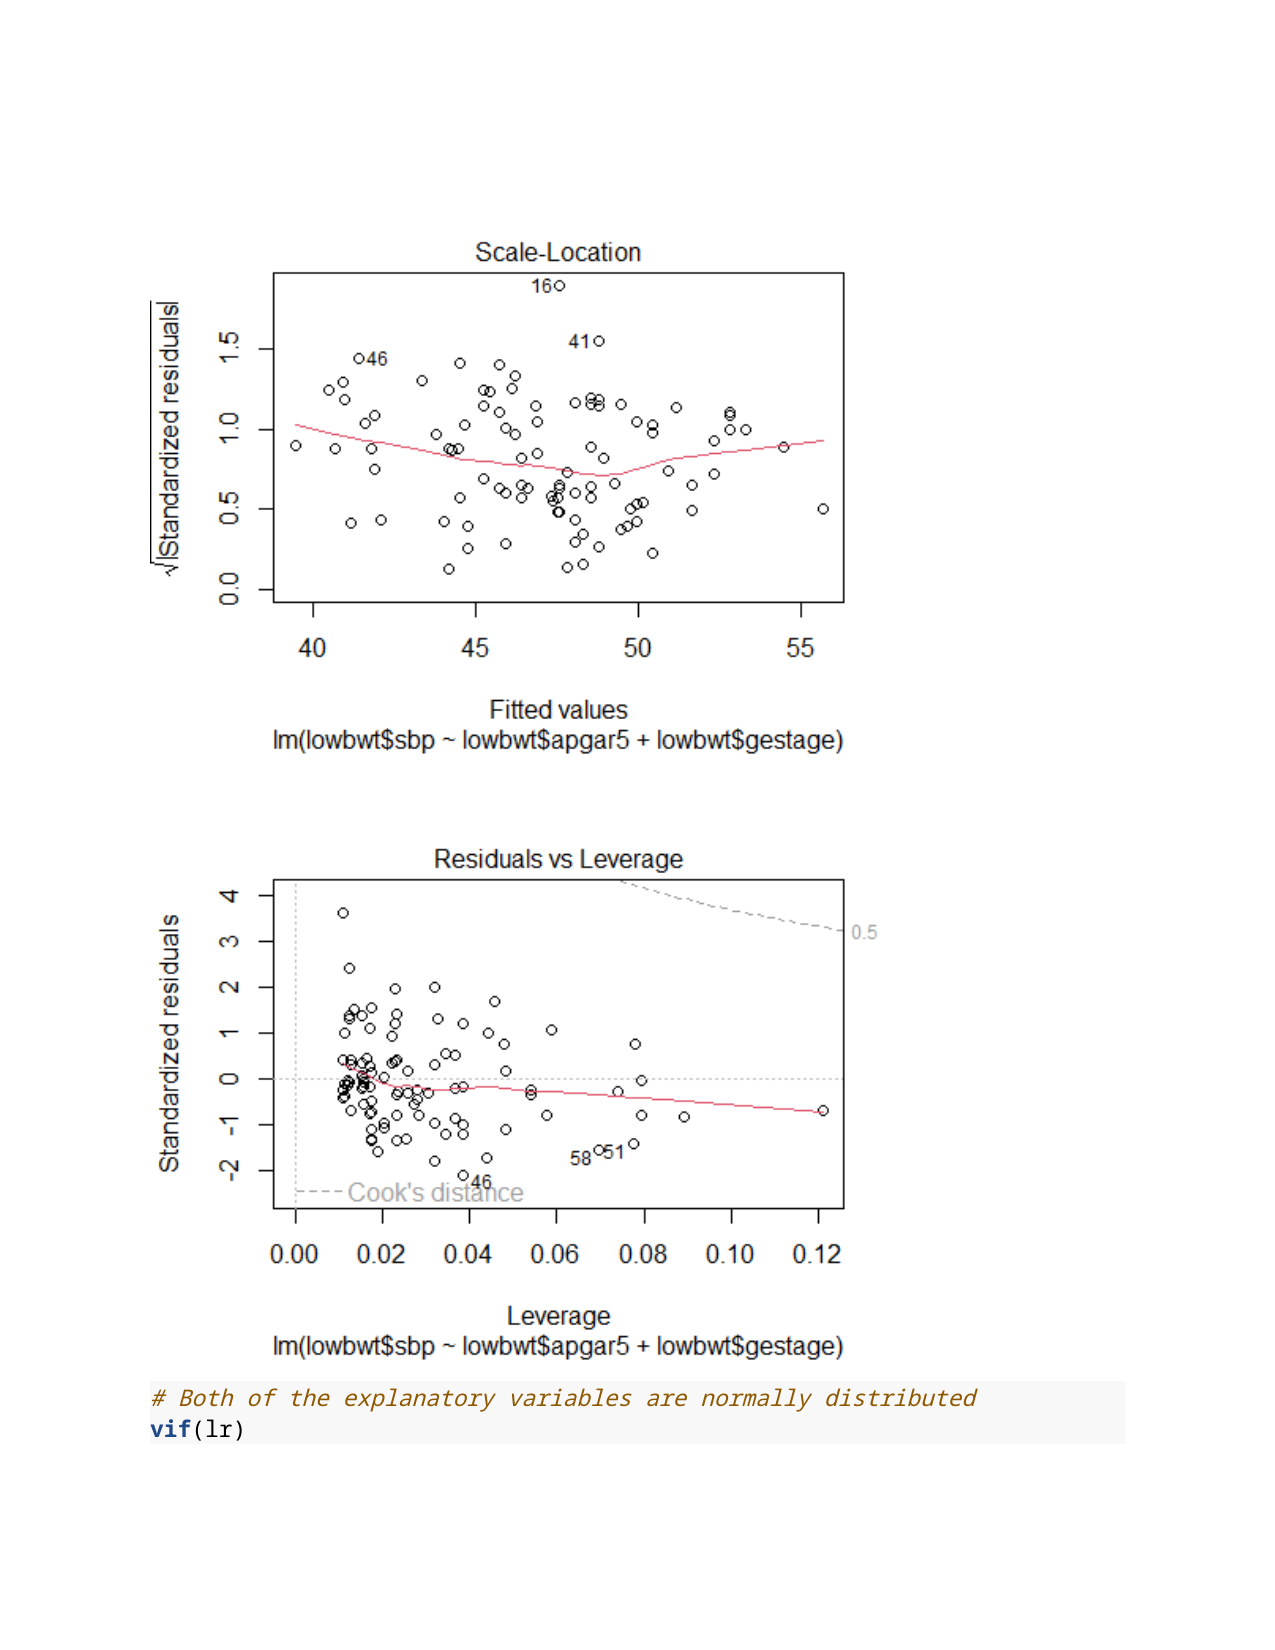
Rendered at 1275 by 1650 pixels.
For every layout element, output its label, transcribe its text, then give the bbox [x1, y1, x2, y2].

text # Both of the explanatory variables are normally distributed vif(lr) [246, 1381, 1125, 1444]
picture [150, 150, 908, 1363]
